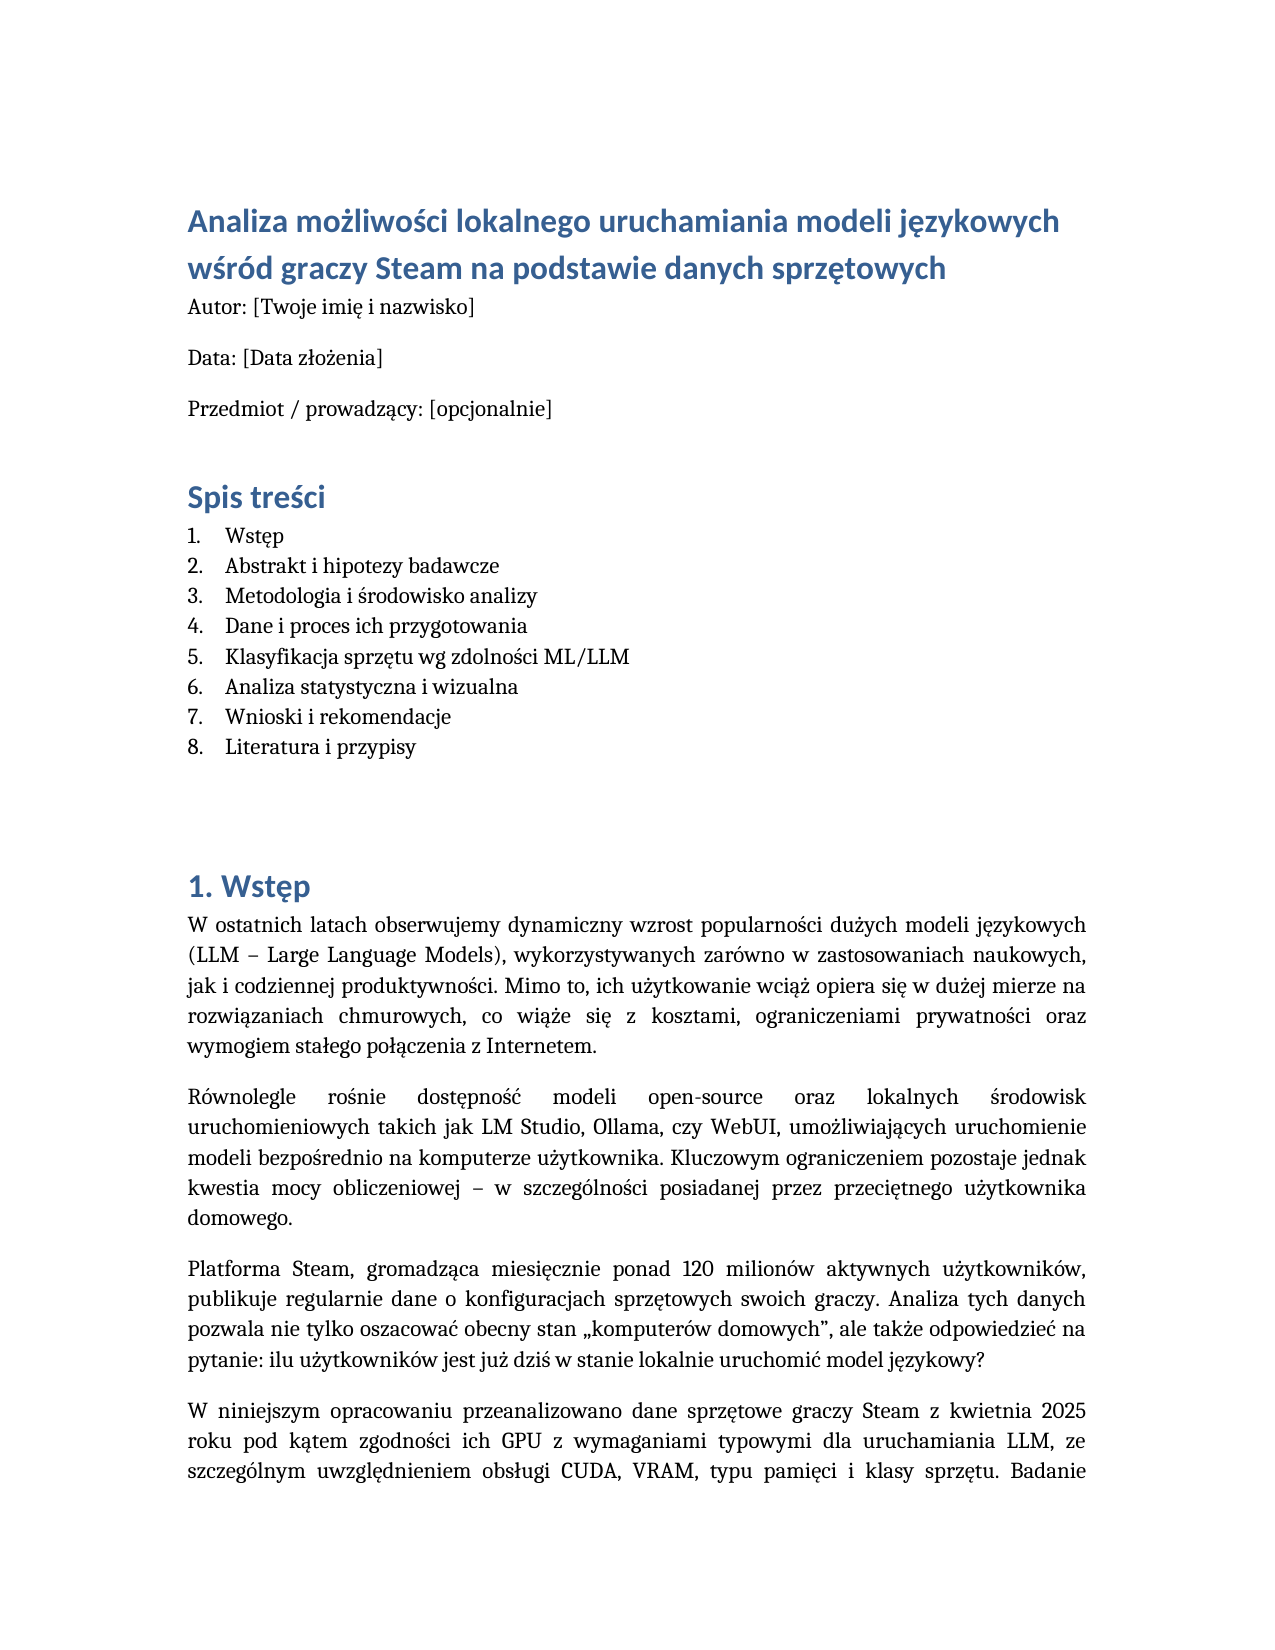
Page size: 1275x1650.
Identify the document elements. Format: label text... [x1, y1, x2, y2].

subtitle 1. Wstęp [187, 865, 1087, 906]
text W ostatnich latach obserwujemy dynamiczny wzrost popularności dużych modeli językowych (LLM – Large Language Models), wykorzystywanych zarówno w zastosowaniach naukowych, jak i codziennej produktywności. Mimo to, ich użytkowanie wciąż opiera się w dużej mierze na rozwiązaniach chmurowych, co wiąże się z kosztami, ograniczeniami prywatności oraz wymogiem stałego połączenia z Internetem. [187, 912, 1087, 1059]
list Analiza statystyczna i wizualna [187, 674, 1087, 700]
list Wnioski i rekomendacje [187, 704, 1087, 730]
list Literatura i przypisy [187, 734, 1087, 760]
list Dane i proces ich przygotowania [187, 613, 1087, 639]
subtitle Spis treści [187, 476, 1087, 517]
text Przedmiot / prowadzący: [opcjonalnie] [187, 396, 1087, 422]
text Autor: [Twoje imię i nazwisko] [187, 293, 1087, 320]
list Metodologia i środowisko analizy [187, 583, 1087, 609]
text Platforma Steam, gromadząca miesięcznie ponad 120 milionów aktywnych użytkowników, publikuje regularnie dane o konfiguracjach sprzętowych swoich graczy. Analiza tych danych pozwala nie tylko oszacować obecny stan „komputerów domowych”, ale także odpowiedzieć na pytanie: ilu użytkowników jest już dziś w stanie lokalnie uruchomić model językowy? [187, 1256, 1087, 1373]
text Data: [Data złożenia] [187, 344, 1087, 371]
list Abstrakt i hipotezy badawcze [187, 553, 1087, 579]
list Klasyfikacja sprzętu wg zdolności ML/LLM [187, 643, 1087, 670]
list Wstęp [187, 523, 1087, 549]
text Równolegle rośnie dostępność modeli open-source oraz lokalnych środowisk uruchomieniowych takich jak LM Studio, Ollama, czy WebUI, umożliwiających uruchomienie modeli bezpośrednio na komputerze użytkownika. Kluczowym ograniczeniem pozostaje jednak kwestia mocy obliczeniowej – w szczególności posiadanej przez przeciętnego użytkownika domowego. [187, 1084, 1087, 1231]
subtitle Analiza możliwości lokalnego uruchamiania modeli językowych wśród graczy Steam na podstawie danych sprzętowych [187, 200, 1087, 287]
